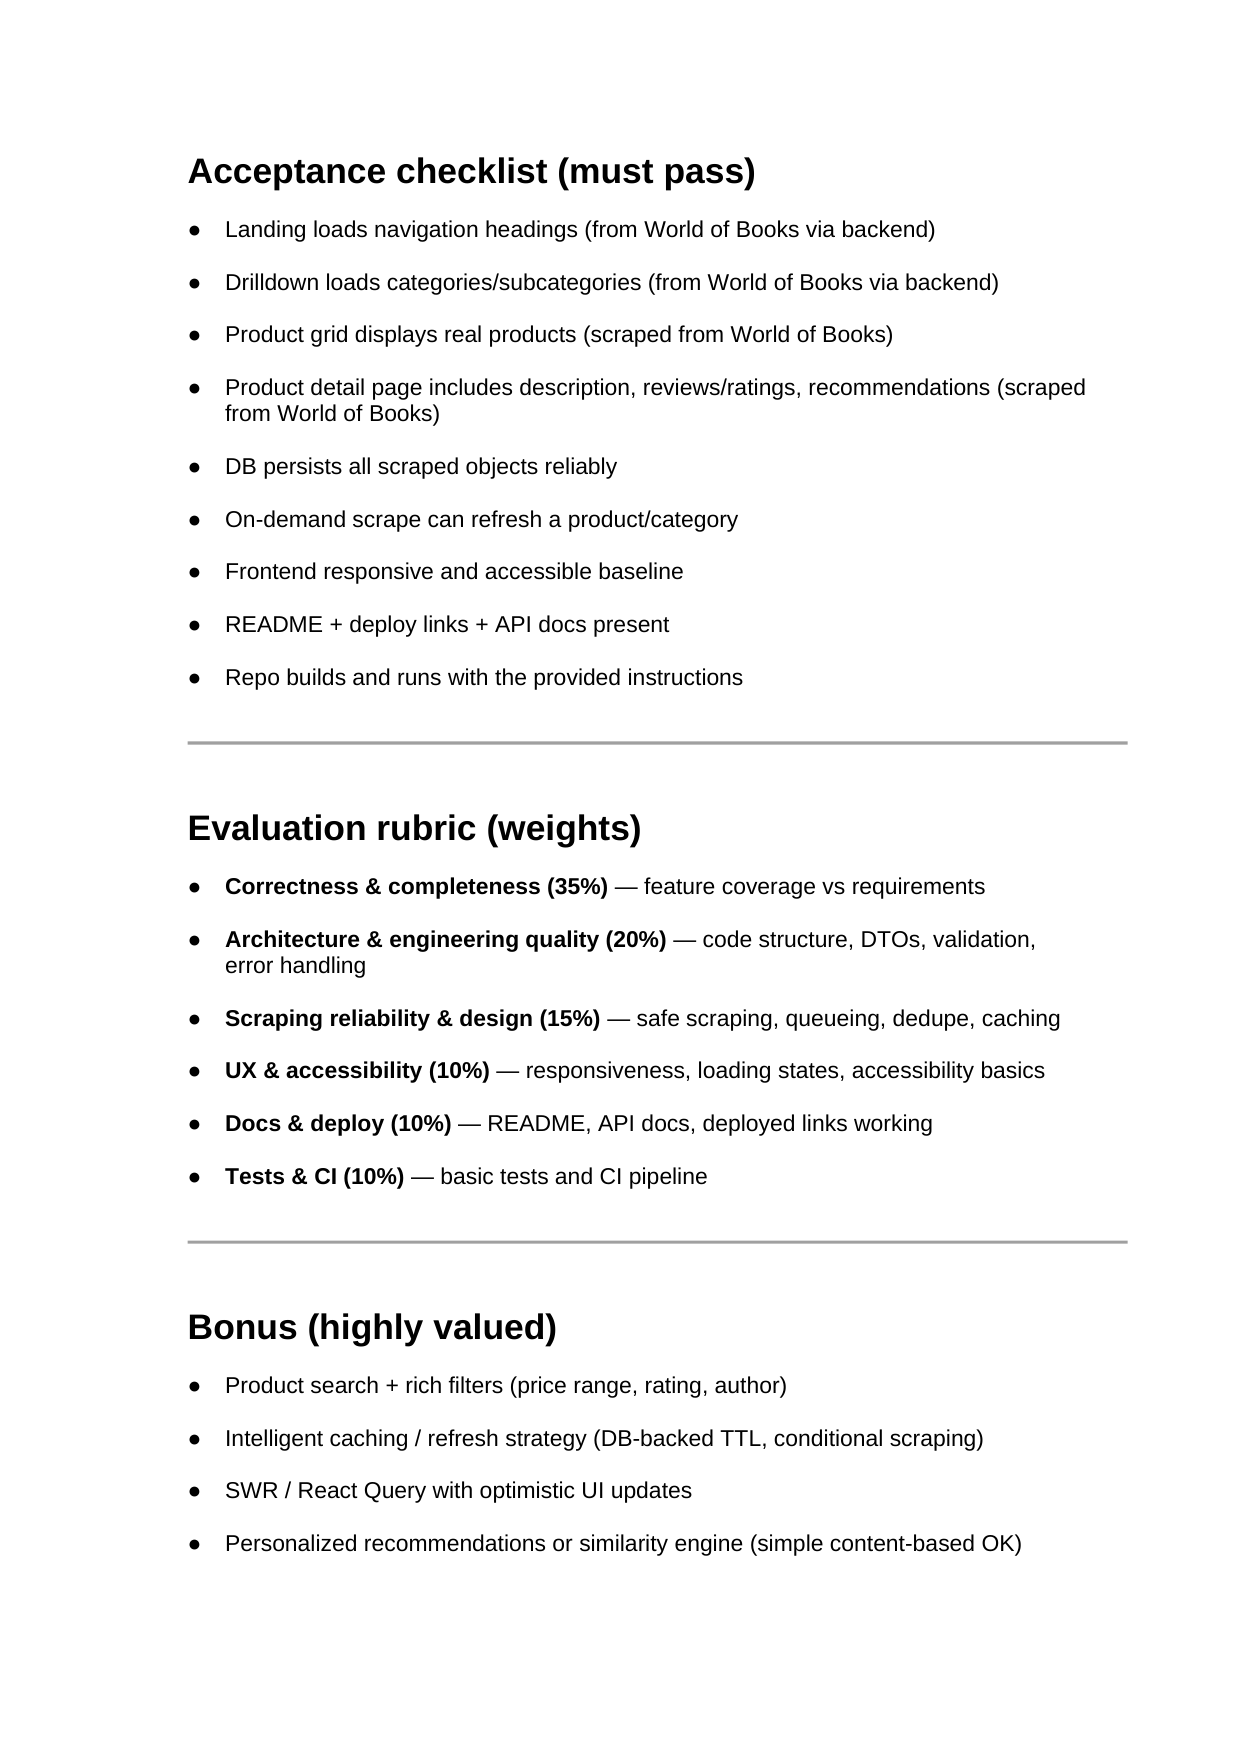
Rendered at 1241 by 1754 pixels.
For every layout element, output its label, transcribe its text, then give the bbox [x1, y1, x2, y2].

list DB persists all scraped objects reliably [187, 453, 1090, 506]
list Frontend responsive and accessible baseline [187, 558, 1090, 611]
list Personalized recommendations or similarity engine (simple content-based OK) [187, 1530, 1090, 1583]
list Intelligent caching / refresh strategy (DB-backed TTL, conditional scraping) [187, 1425, 1090, 1477]
list Architecture & engineering quality (20%) — code structure, DTOs, validation, error handling [187, 926, 1090, 1005]
list On-demand scrape can refresh a product/category [187, 506, 1090, 558]
list Tests & CI (10%) — basic tests and CI pipeline [187, 1163, 1090, 1216]
list Product search + rich filters (price range, rating, author) [187, 1372, 1090, 1425]
list Repo builds and runs with the provided instructions [187, 664, 1090, 716]
list Product grid displays real products (scraped from World of Books) [187, 321, 1090, 374]
list UX & accessibility (10%) — responsiveness, loading states, accessibility basics [187, 1057, 1090, 1110]
list Drilldown loads categories/subcategories (from World of Books via backend) [187, 268, 1090, 321]
subtitle Evaluation rubric (weights) [187, 807, 1090, 848]
list Docs & deploy (10%) — README, API docs, deployed links working [187, 1110, 1090, 1163]
list Product detail page includes description, reviews/ratings, recommendations (scraped from World of Books) [187, 374, 1090, 453]
subtitle Acceptance checklist (must pass) [187, 150, 1090, 191]
list Correctness & completeness (35%) — feature coverage vs requirements [187, 873, 1090, 926]
list README + deploy links + API docs present [187, 611, 1090, 664]
list Scraping reliability & design (15%) — safe scraping, queueing, dedupe, caching [187, 1005, 1090, 1057]
list Landing loads navigation headings (from World of Books via backend) [187, 216, 1090, 268]
list SWR / React Query with optimistic UI updates [187, 1477, 1090, 1530]
subtitle Bonus (highly valued) [187, 1306, 1090, 1347]
